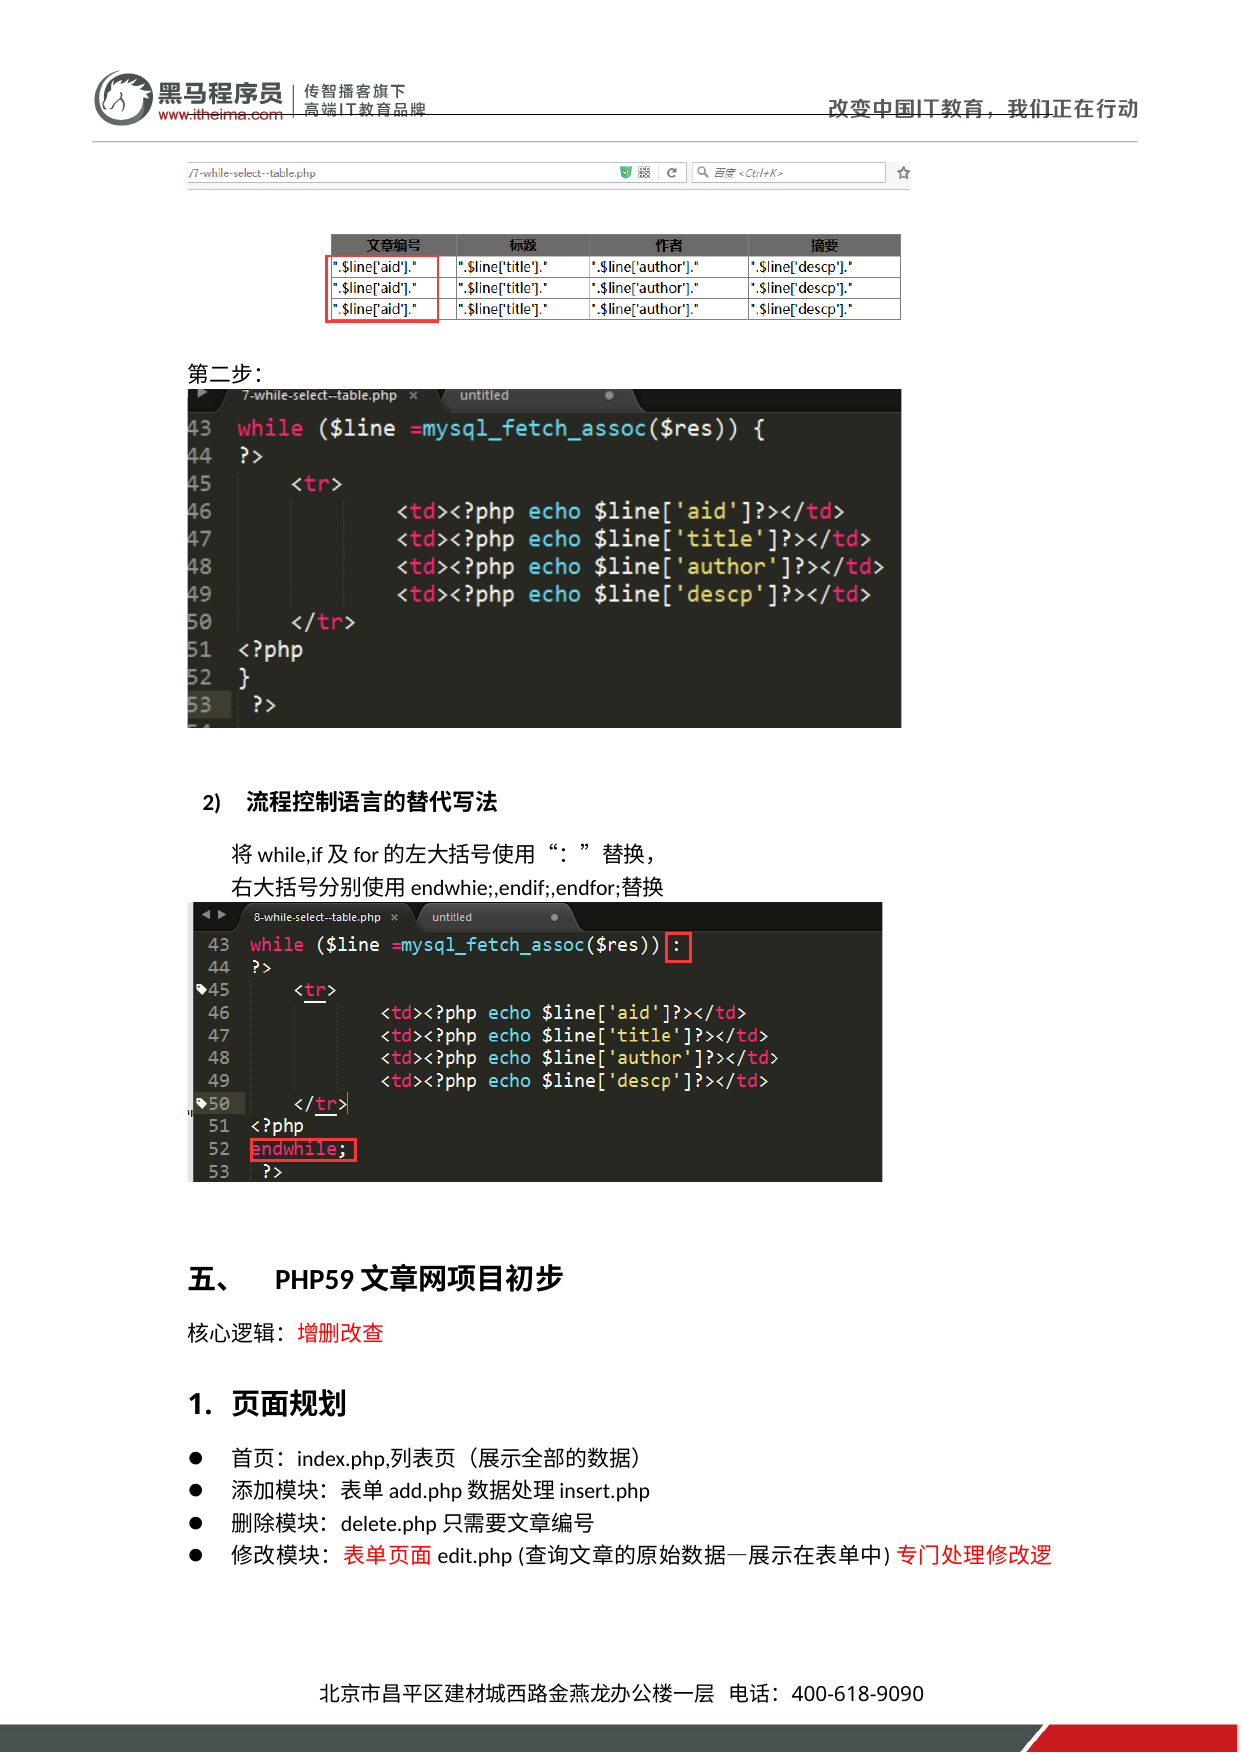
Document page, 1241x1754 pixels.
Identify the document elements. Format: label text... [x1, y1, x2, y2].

picture [187, 162, 910, 329]
subtitle 页面规划 [187, 1369, 1053, 1434]
picture [0, 1671, 1239, 1752]
text 第二步： [187, 357, 1053, 389]
text 核心逻辑：增删改查 [187, 1316, 1053, 1348]
list 添加模块：表单add.php 数据处理insert.php [187, 1473, 1053, 1506]
picture [0, 0, 1241, 150]
text 将while,if及for的左大括号使用“：”替换， [187, 837, 1053, 869]
list 删除模块：delete.php 只需要文章编号 [187, 1506, 1053, 1538]
picture [187, 902, 883, 1182]
list 修改模块：表单页面edit.php (查询文章的原始数据—展示在表单中) 专门处理修改逻辑：update.php [187, 1538, 1053, 1571]
list 首页：index.php,列表页（展示全部的数据） [187, 1441, 1053, 1473]
subtitle PHP59文章网项目初步 [187, 1244, 1053, 1309]
subtitle 流程控制语言的替代写法 [202, 768, 1053, 833]
picture [187, 389, 902, 728]
text 右大括号分别使用endwhie;,endif;,endfor;替换 [187, 869, 1053, 902]
